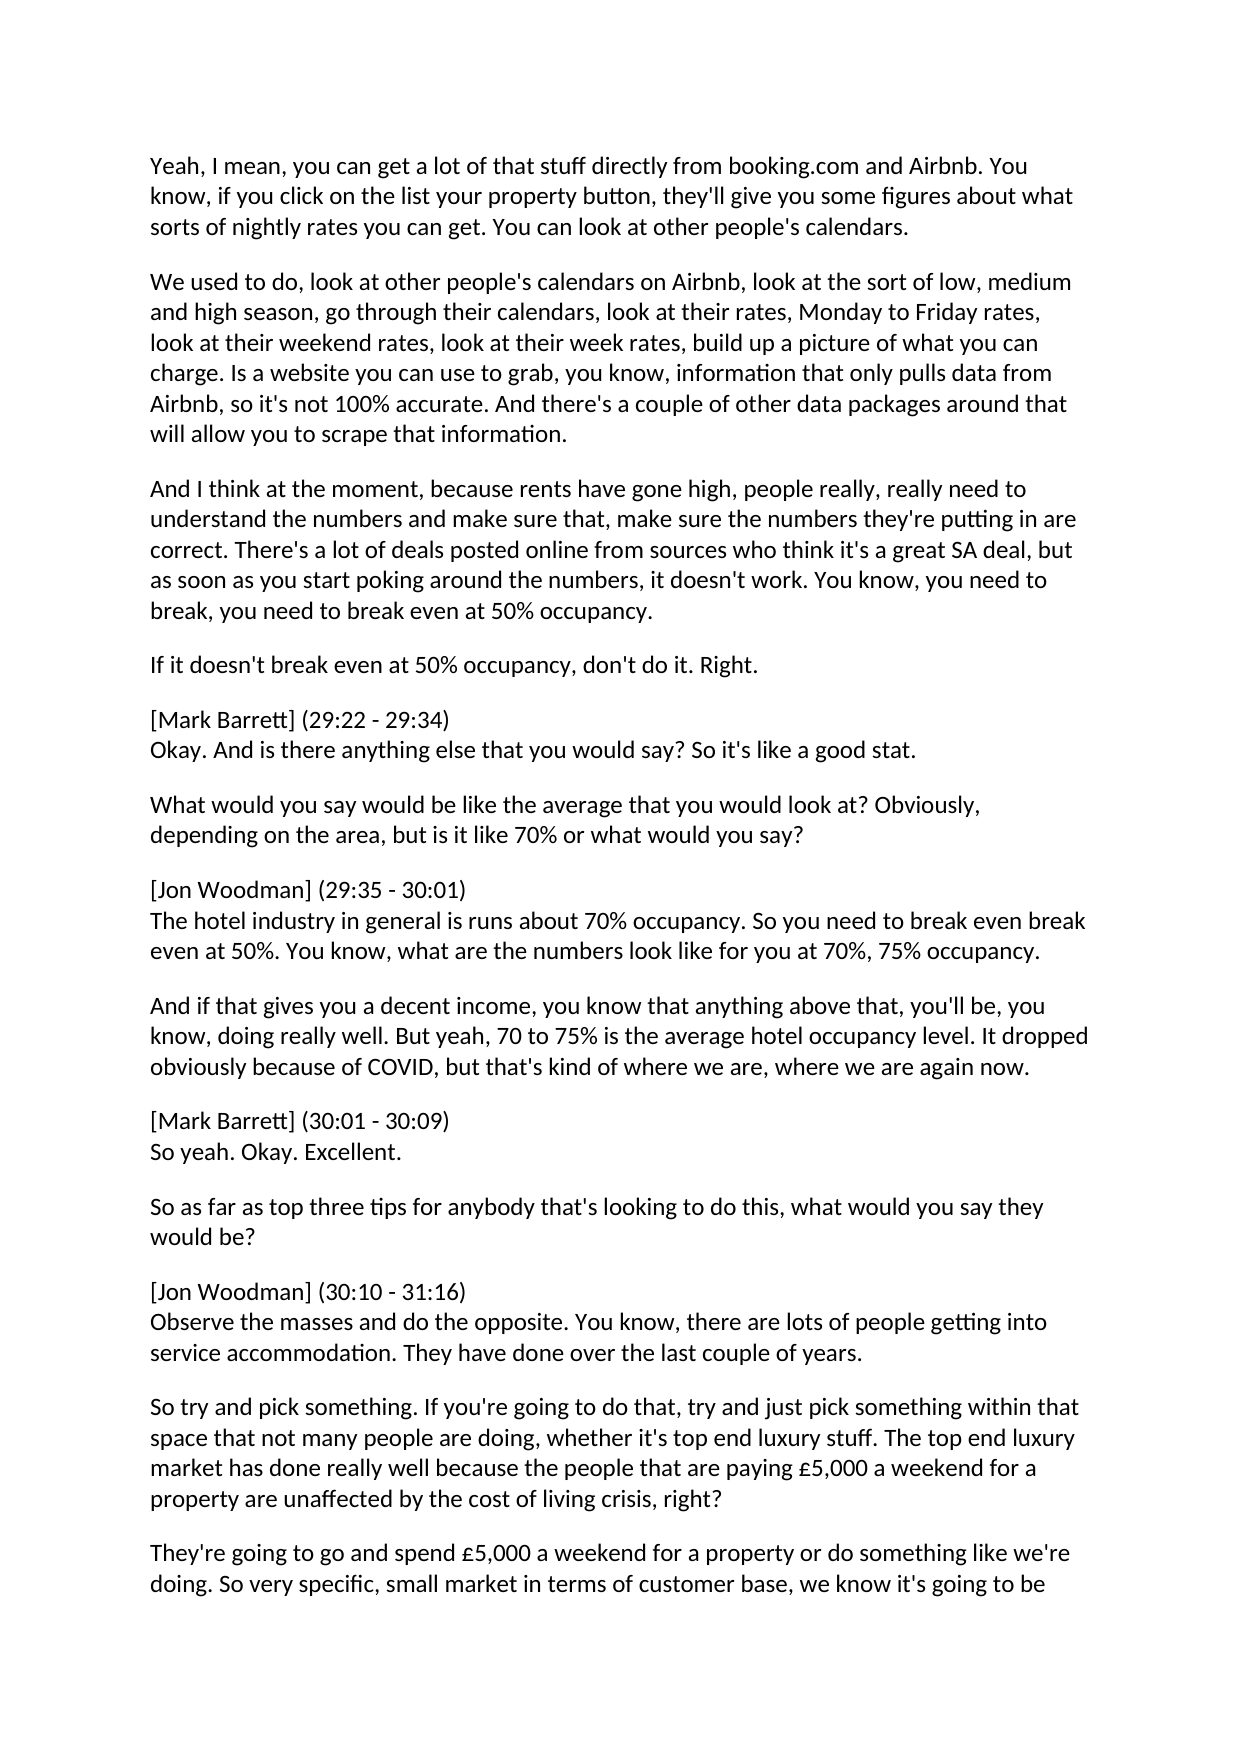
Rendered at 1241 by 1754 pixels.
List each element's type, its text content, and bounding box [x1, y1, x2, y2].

text So try and pick something. If you're going to do that, try and just pick something within that space that not many people are doing, whether it's top end luxury stuff. The top end luxury market has done really well because the people that are paying £5,000 a weekend for a property are unaffected by the cost of living crisis, right? [150, 1391, 1090, 1513]
text So as far as top three tips for anybody that's looking to do this, what would you say they would be? [150, 1191, 1090, 1252]
text [Mark Barrett] (29:22 - 29:34) [150, 704, 1090, 734]
text We used to do, look at other people's calendars on Airbnb, look at the sort of low, medium and high season, go through their calendars, look at their rates, Monday to Friday rates, look at their weekend rates, look at their week rates, build up a picture of what you can charge. Is a website you can use to grab, you know, information that only pulls data from Airbnb, so it's not 100% accurate. And there's a couple of other data packages around that will allow you to scrape that information. [150, 266, 1090, 449]
text And I think at the moment, because rents have gone high, people really, really need to understand the numbers and make sure that, make sure the numbers they're putting in are correct. There's a lot of deals posted online from sources who think it's a great SA deal, but as soon as you start poking around the numbers, it doesn't work. You know, you need to break, you need to break even at 50% occupancy. [150, 473, 1090, 625]
text And if that gives you a decent income, you know that anything above that, you'll be, you know, doing really well. But yeah, 70 to 75% is the average hotel occupancy level. It dropped obviously because of COVID, but that's kind of where we are, where we are again now. [150, 990, 1090, 1081]
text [150, 1537, 1090, 1598]
text [Jon Woodman] (30:10 - 31:16) [150, 1276, 1090, 1306]
text [Jon Woodman] (29:35 - 30:01) [150, 874, 1090, 905]
text Yeah, I mean, you can get a lot of that stuff directly from booking.com and Airbnb. You know, if you click on the list your property button, they'll give you some figures about what sorts of nightly rates you can get. You can look at other people's calendars. [150, 150, 1090, 242]
text Observe the masses and do the opposite. You know, there are lots of people getting into service accommodation. They have done over the last couple of years. [150, 1306, 1090, 1367]
text What would you say would be like the average that you would look at? Obviously, depending on the area, but is it like 70% or what would you say? [150, 789, 1090, 850]
text Okay. And is there anything else that you would say? So it's like a good stat. [150, 734, 1090, 765]
text So yeah. Okay. Excellent. [150, 1136, 1090, 1167]
text The hotel industry in general is runs about 70% occupancy. So you need to break even break even at 50%. You know, what are the numbers look like for you at 70%, 75% occupancy. [150, 905, 1090, 966]
text [Mark Barrett] (30:01 - 30:09) [150, 1106, 1090, 1136]
text If it doesn't break even at 50% occupancy, don't do it. Right. [150, 649, 1090, 680]
